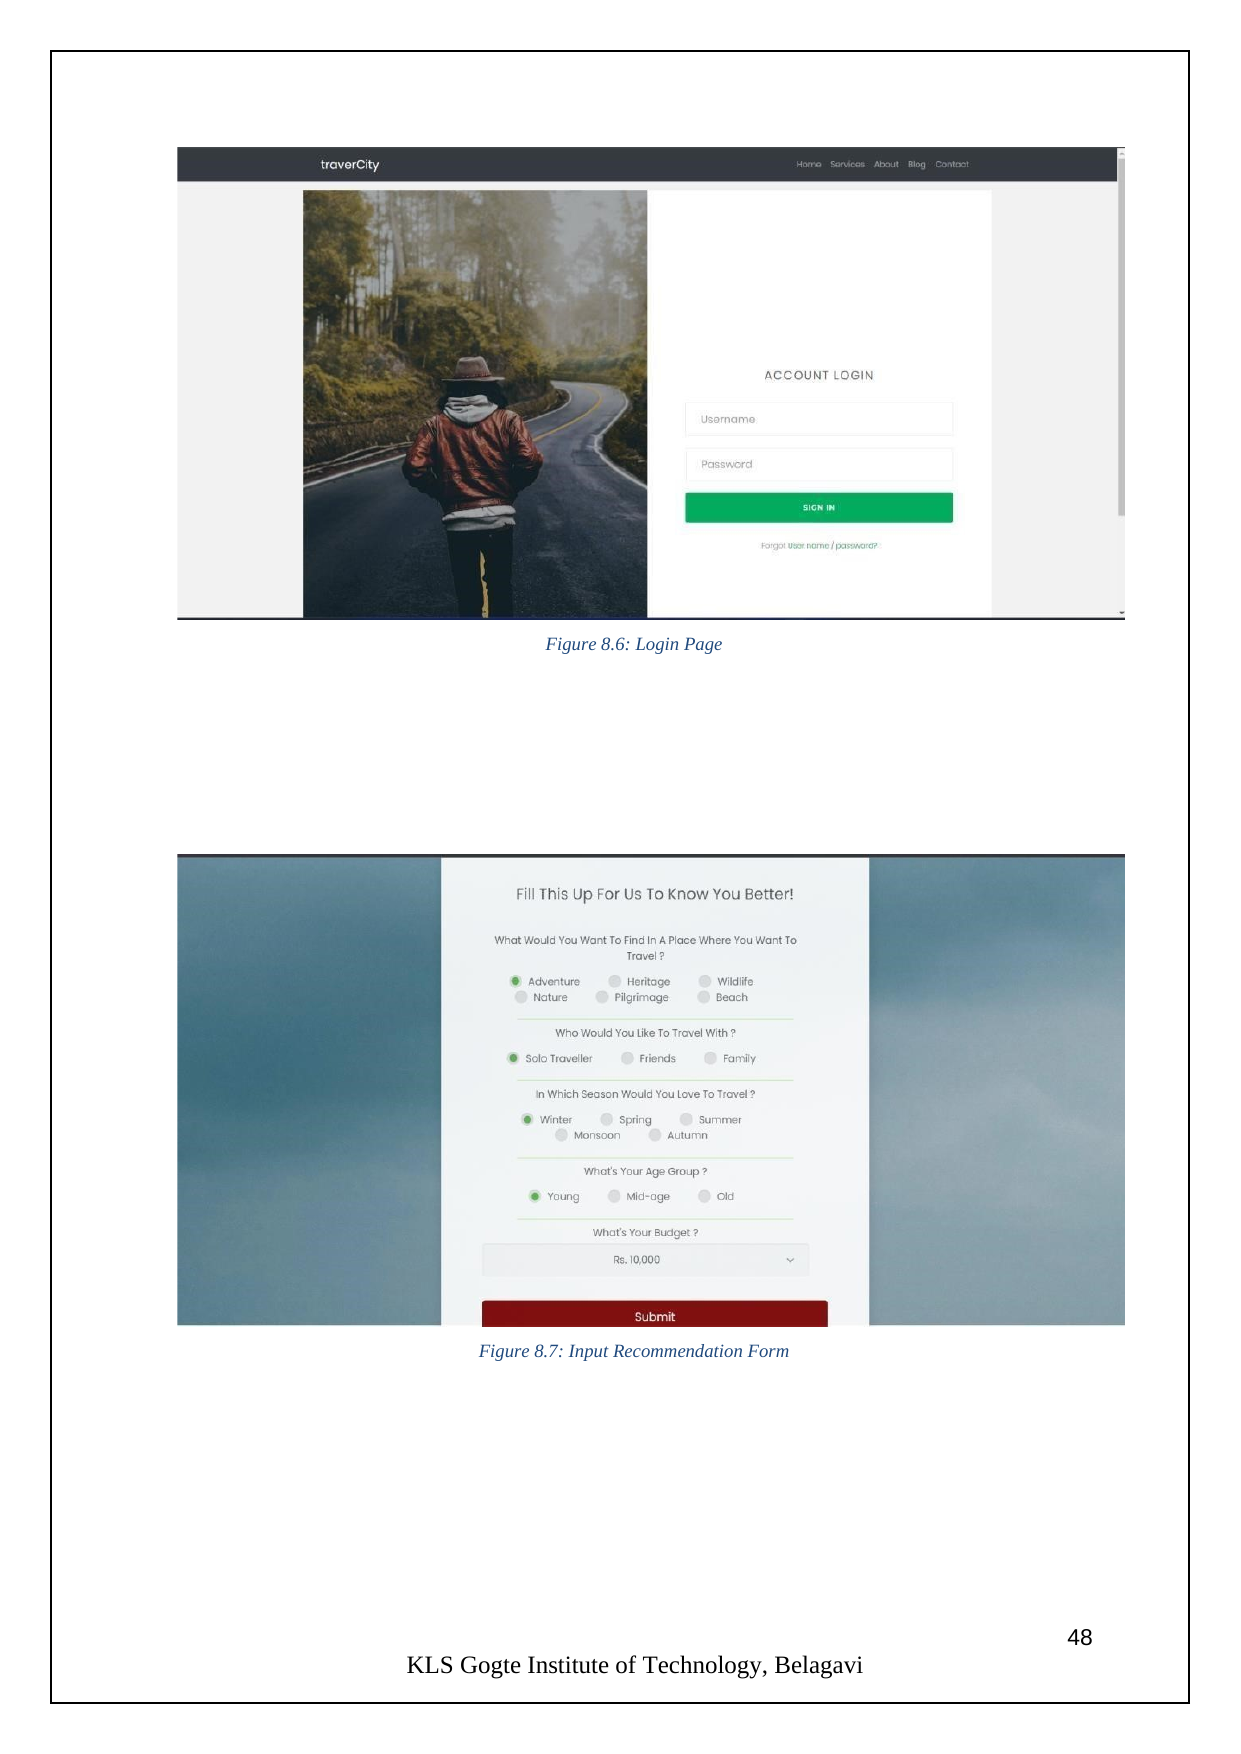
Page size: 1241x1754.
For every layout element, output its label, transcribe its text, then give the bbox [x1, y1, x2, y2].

picture [177, 147, 1125, 620]
text Figure 8.7: Input Recommendation Form [177, 1339, 1092, 1361]
picture [177, 854, 1125, 1327]
text Figure 8.6: Login Page [177, 633, 1092, 654]
